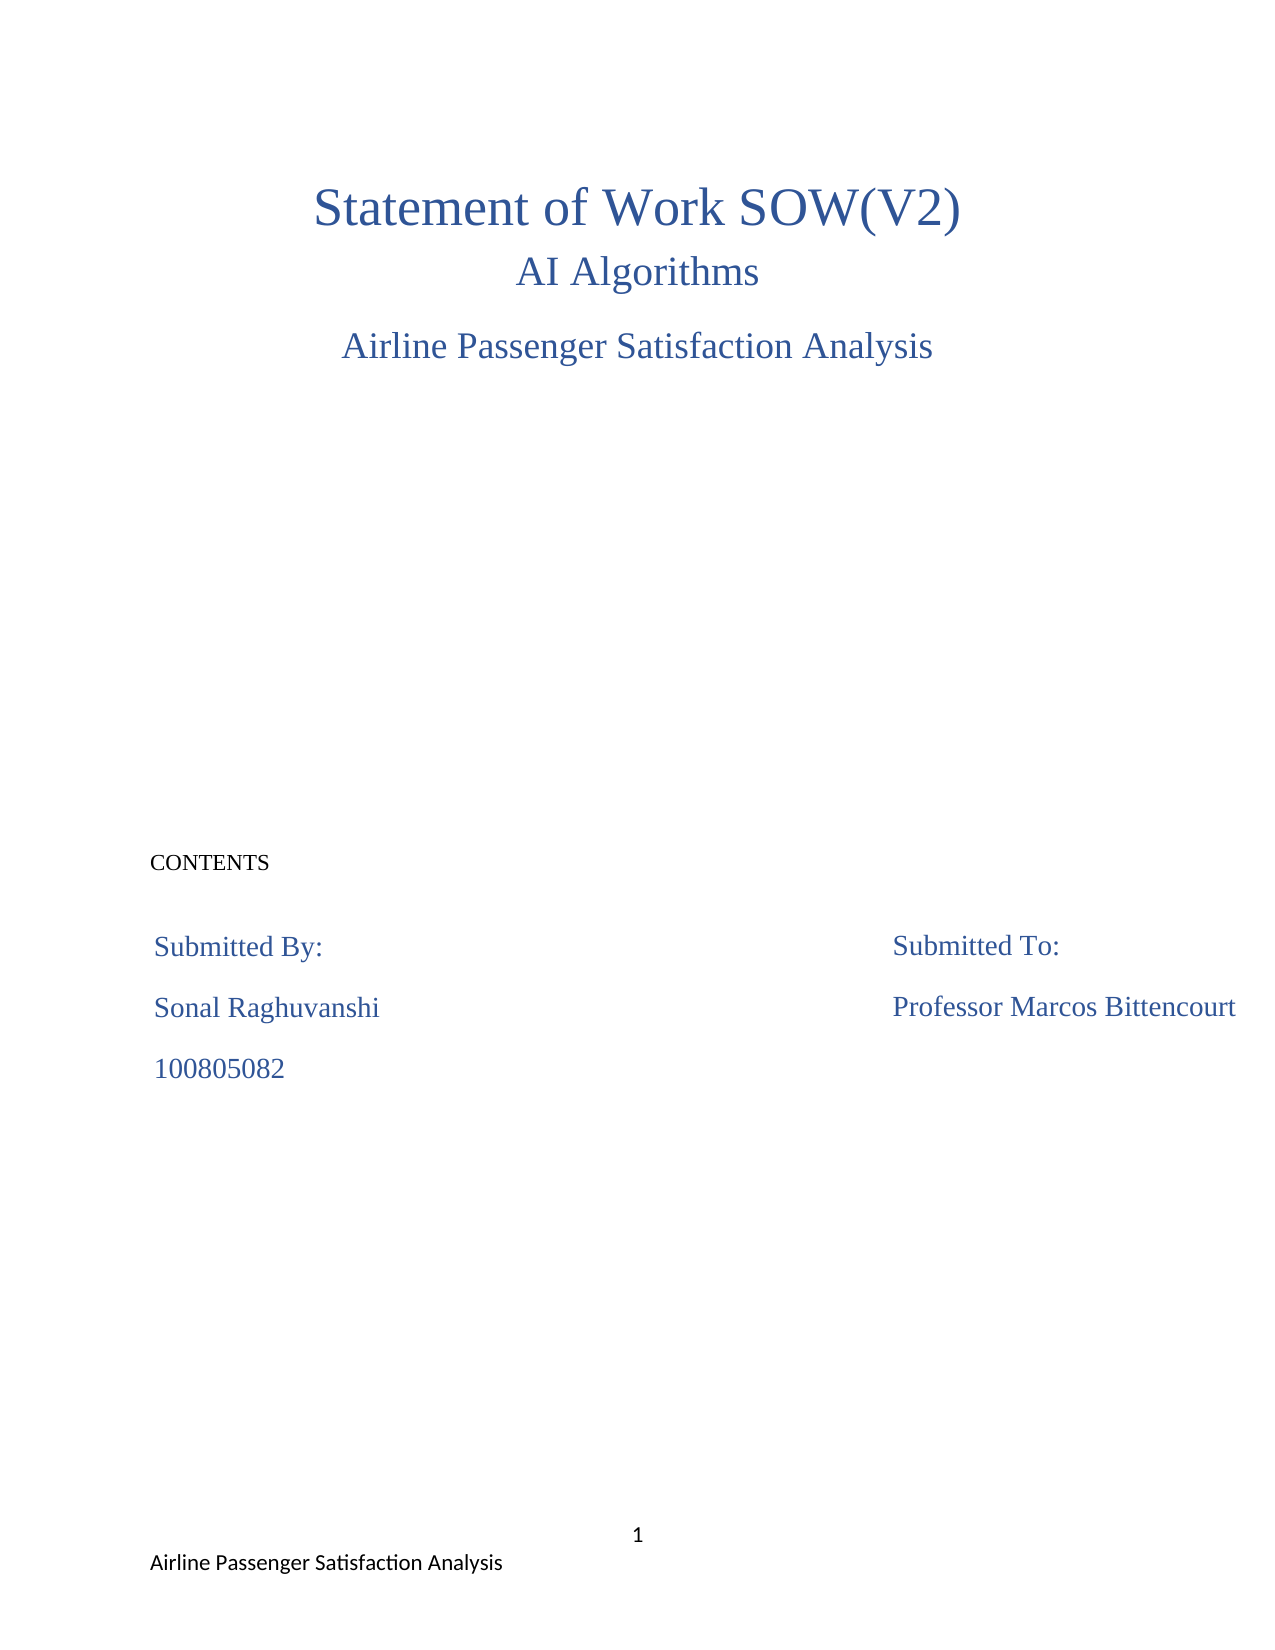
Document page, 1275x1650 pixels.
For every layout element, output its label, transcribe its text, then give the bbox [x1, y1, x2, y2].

subtitle Statement of Work SOW(V2) [150, 175, 1125, 237]
subtitle AI Algorithms [150, 246, 1125, 294]
subtitle Airline Passenger Satisfaction Analysis [150, 323, 1125, 366]
